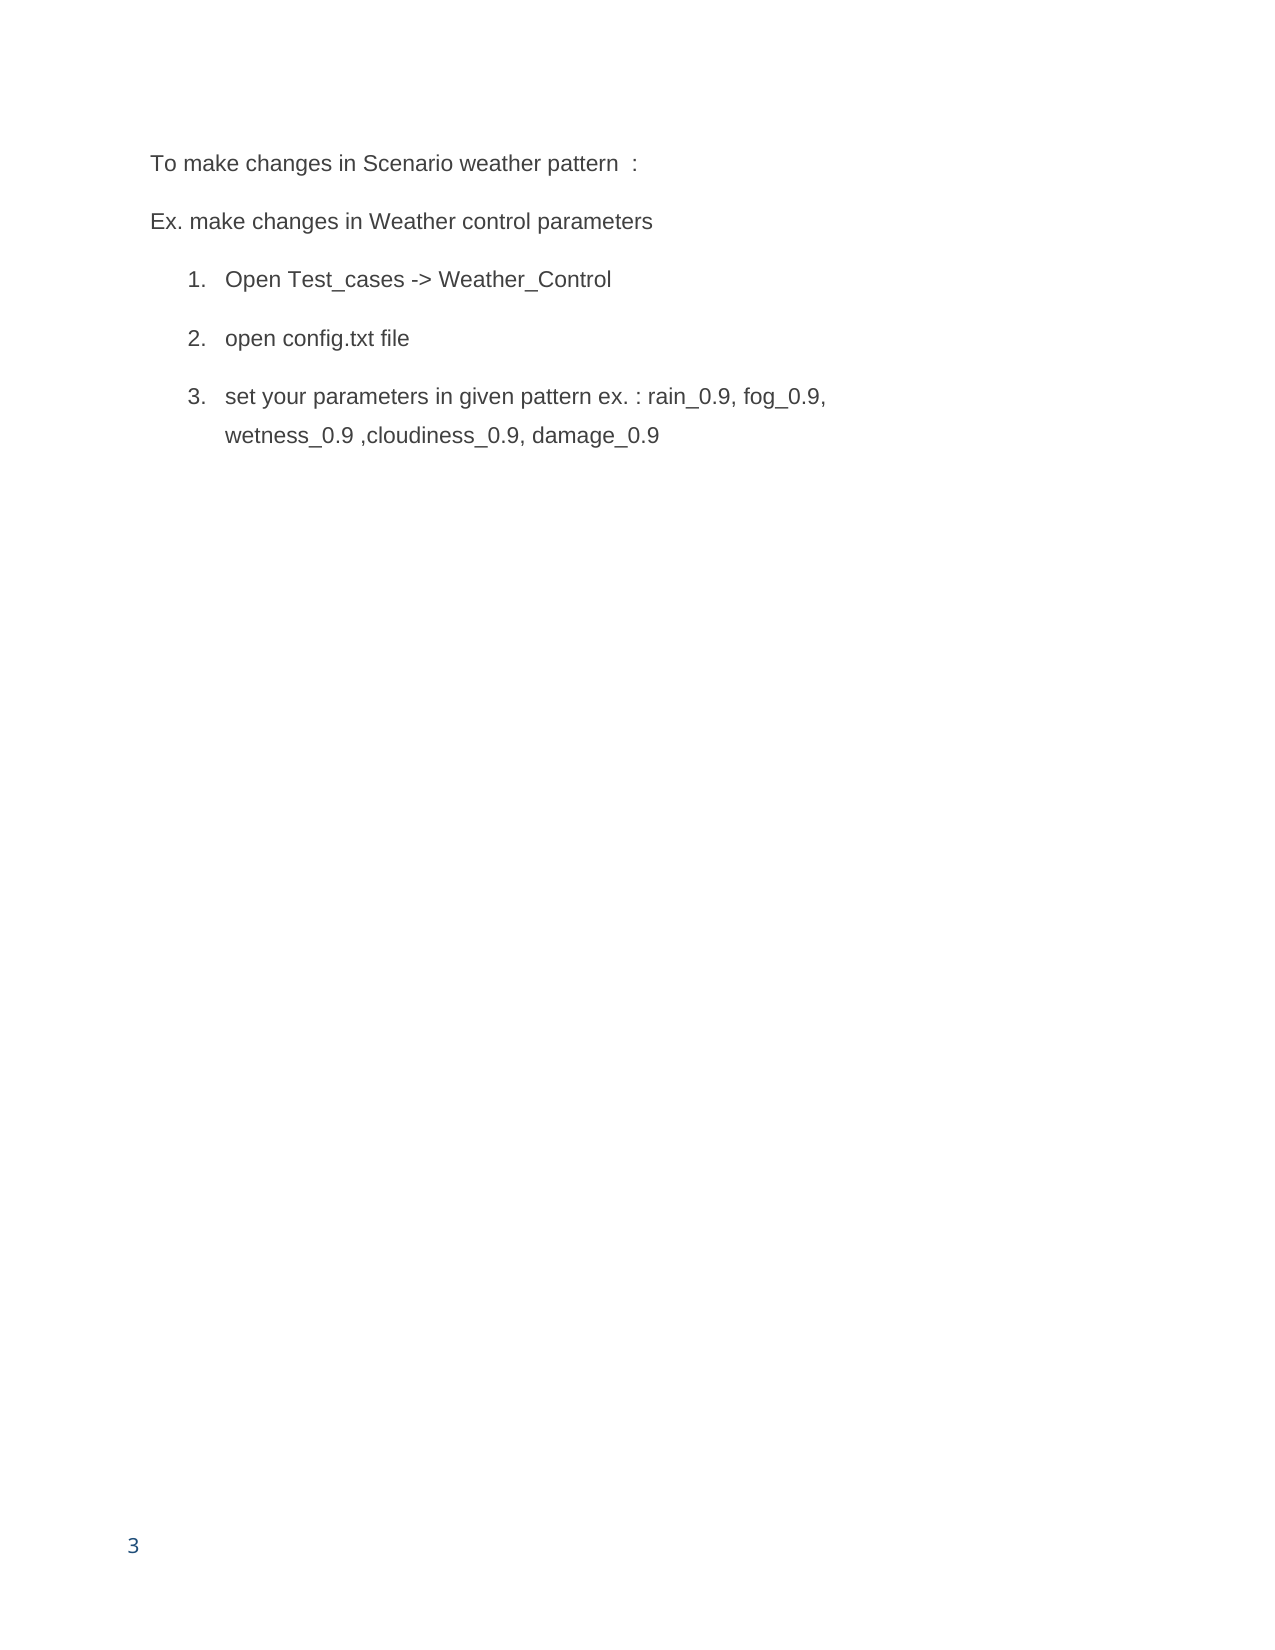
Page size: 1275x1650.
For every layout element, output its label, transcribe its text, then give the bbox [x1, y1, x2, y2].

text To make changes in Scenario weather pattern : [150, 150, 1125, 176]
list open config.txt file [187, 325, 1125, 351]
list Open Test_cases -> Weather_Control [187, 266, 1125, 293]
text Ex. make changes in Weather control parameters [150, 208, 1125, 234]
list set your parameters in given pattern ex. : rain_0.9, fog_0.9, wetness_0.9 ,cloudiness_0.9, damage_0.9 [187, 383, 1125, 449]
